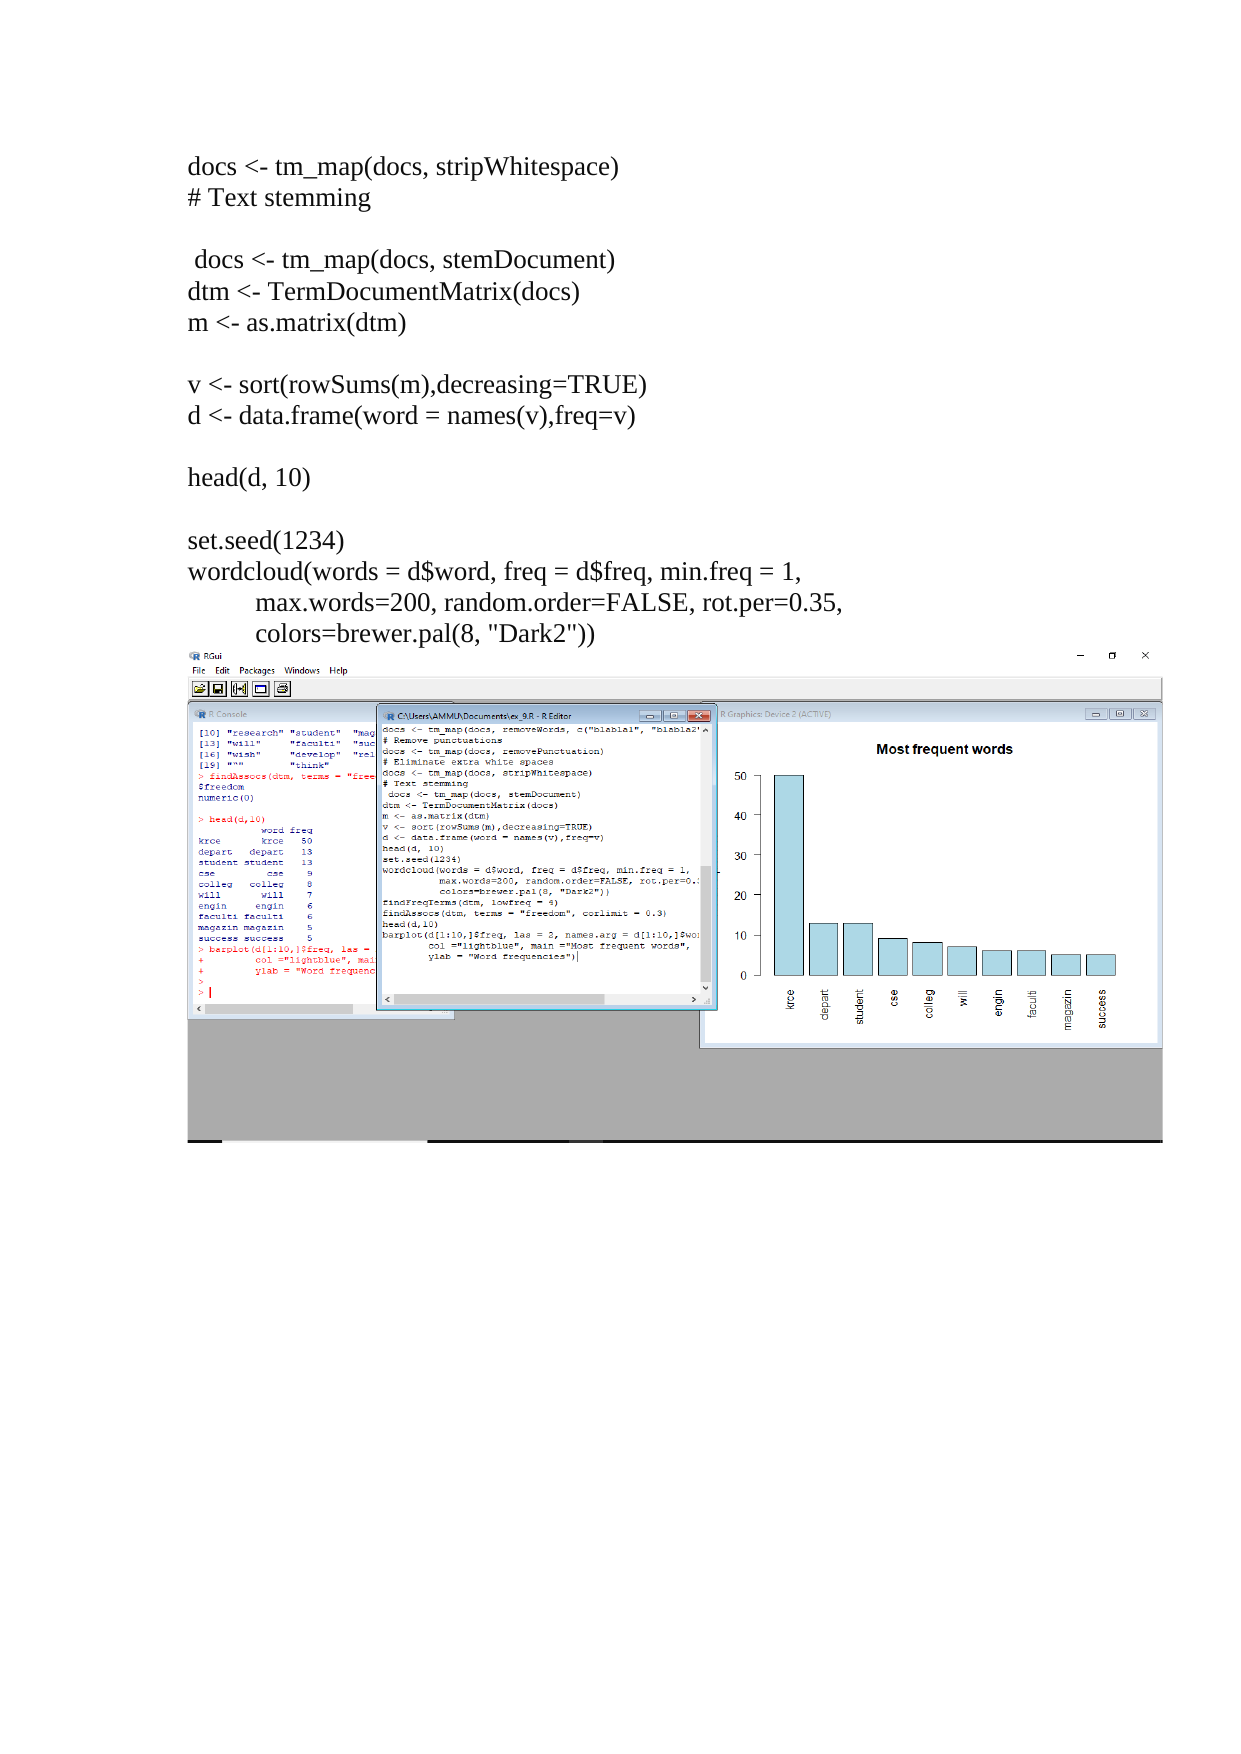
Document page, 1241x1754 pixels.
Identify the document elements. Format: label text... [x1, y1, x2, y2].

text m <- as.matrix(dtm) [187, 306, 1053, 337]
text wordcloud(words = d$word, freq = d$freq, min.freq = 1, [187, 555, 1053, 586]
text docs <- tm_map(docs, stemDocument) [187, 243, 1053, 274]
text colors=brewer.pal(8, "Dark2")) [187, 617, 1053, 648]
picture [187, 648, 1163, 1143]
text head(d, 10) [187, 461, 1053, 493]
text docs <- tm_map(docs, stripWhitespace) [187, 150, 1053, 181]
text dtm <- TermDocumentMatrix(docs) [187, 274, 1053, 306]
text # Text stemming [187, 181, 1053, 212]
text max.words=200, random.order=FALSE, rot.per=0.35, [187, 586, 1053, 617]
text set.seed(1234) [187, 524, 1053, 555]
text d <- data.frame(word = names(v),freq=v) [187, 399, 1053, 430]
text v <- sort(rowSums(m),decreasing=TRUE) [187, 368, 1053, 399]
